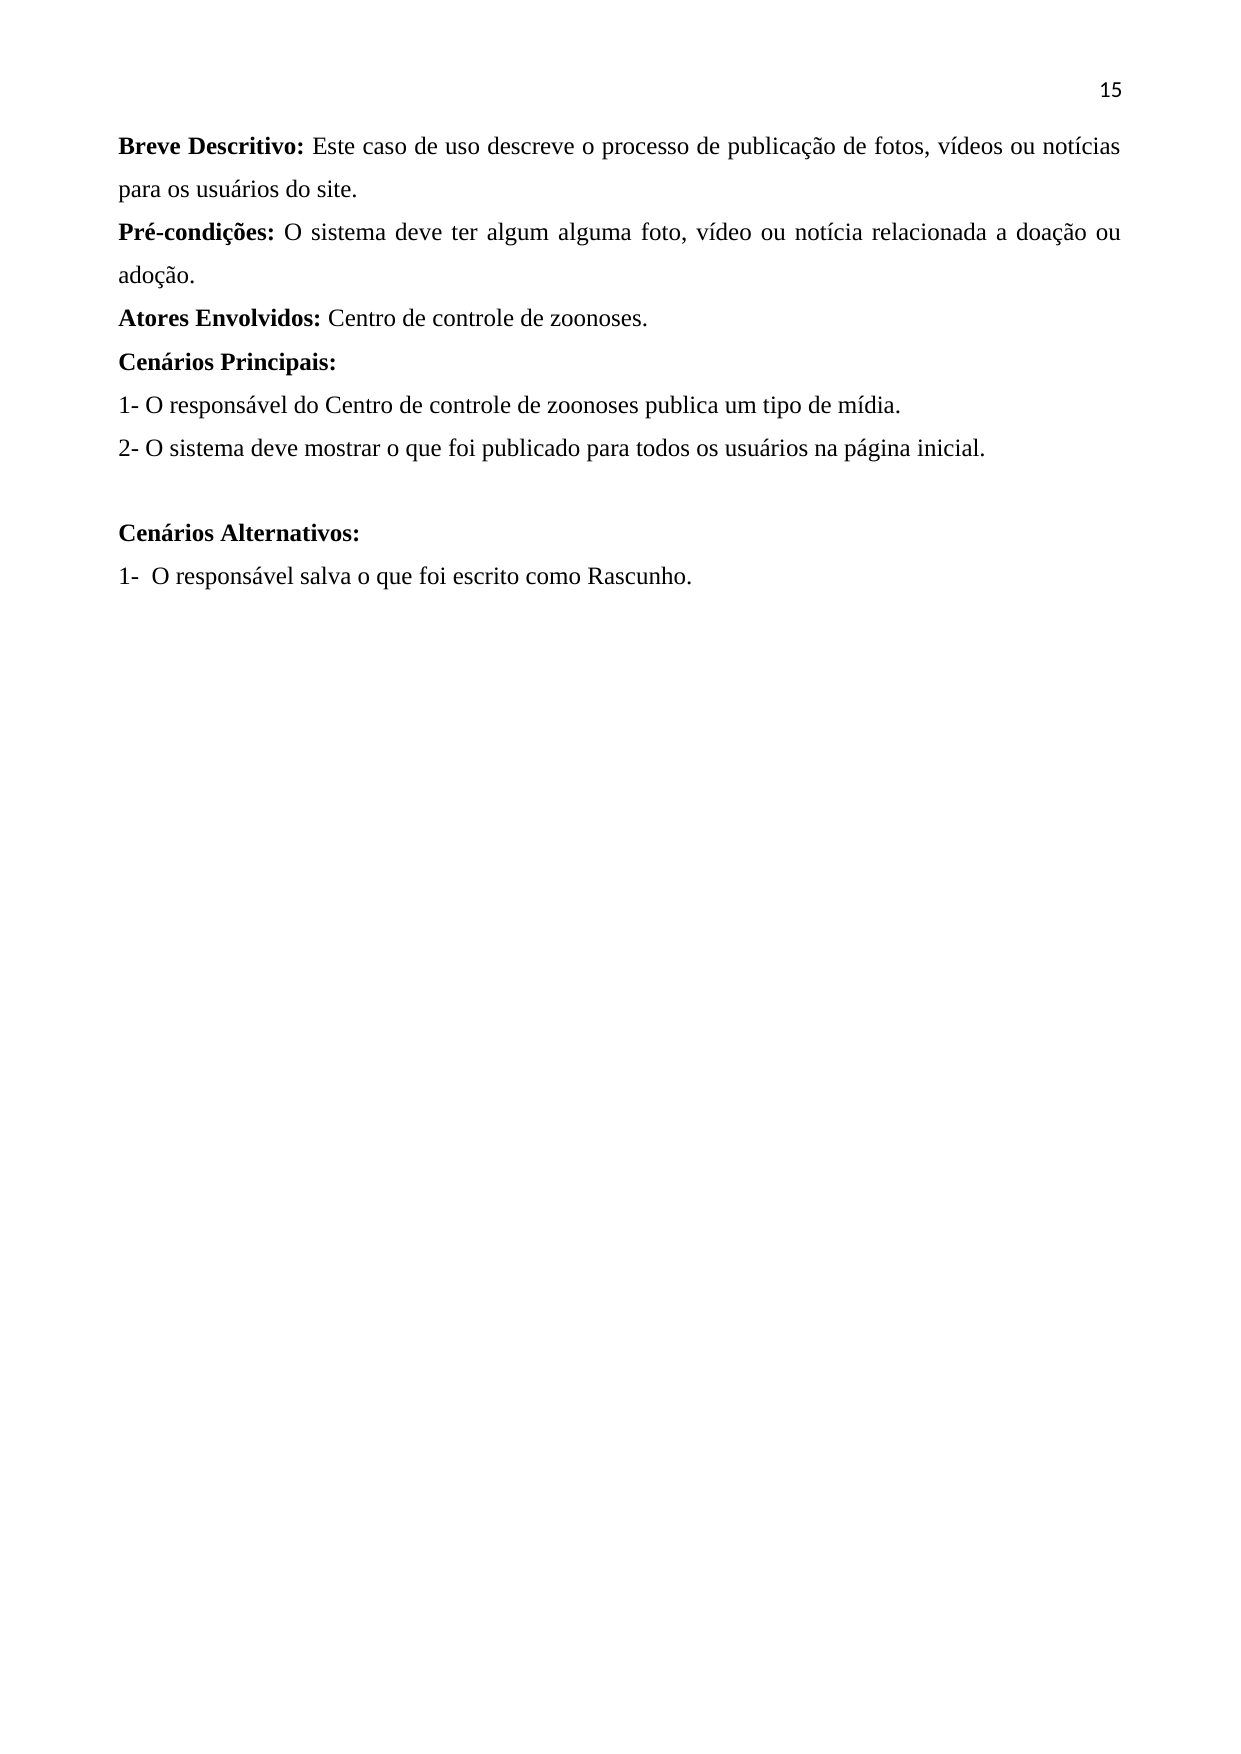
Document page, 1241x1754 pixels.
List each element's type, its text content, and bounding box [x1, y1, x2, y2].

text Cenários Alternativos: [118, 518, 1122, 547]
text 1- O responsável salva o que foi escrito como Rascunho. [118, 561, 1122, 590]
text 1- O responsável do Centro de controle de zoonoses publica um tipo de mídia. [118, 390, 1122, 418]
text Atores Envolvidos: Centro de controle de zoonoses. [118, 303, 1122, 332]
text Pré-condições: O sistema deve ter algum alguma foto, vídeo ou notícia relacionada a doação ou adoção. [118, 217, 1122, 289]
text 2- O sistema deve mostrar o que foi publicado para todos os usuários na página inicial. [118, 433, 1122, 462]
text Breve Descritivo: Este caso de uso descreve o processo de publicação de fotos, vídeos ou notícias para os usuários do site. [118, 131, 1122, 203]
text Cenários Principais: [118, 347, 1122, 375]
